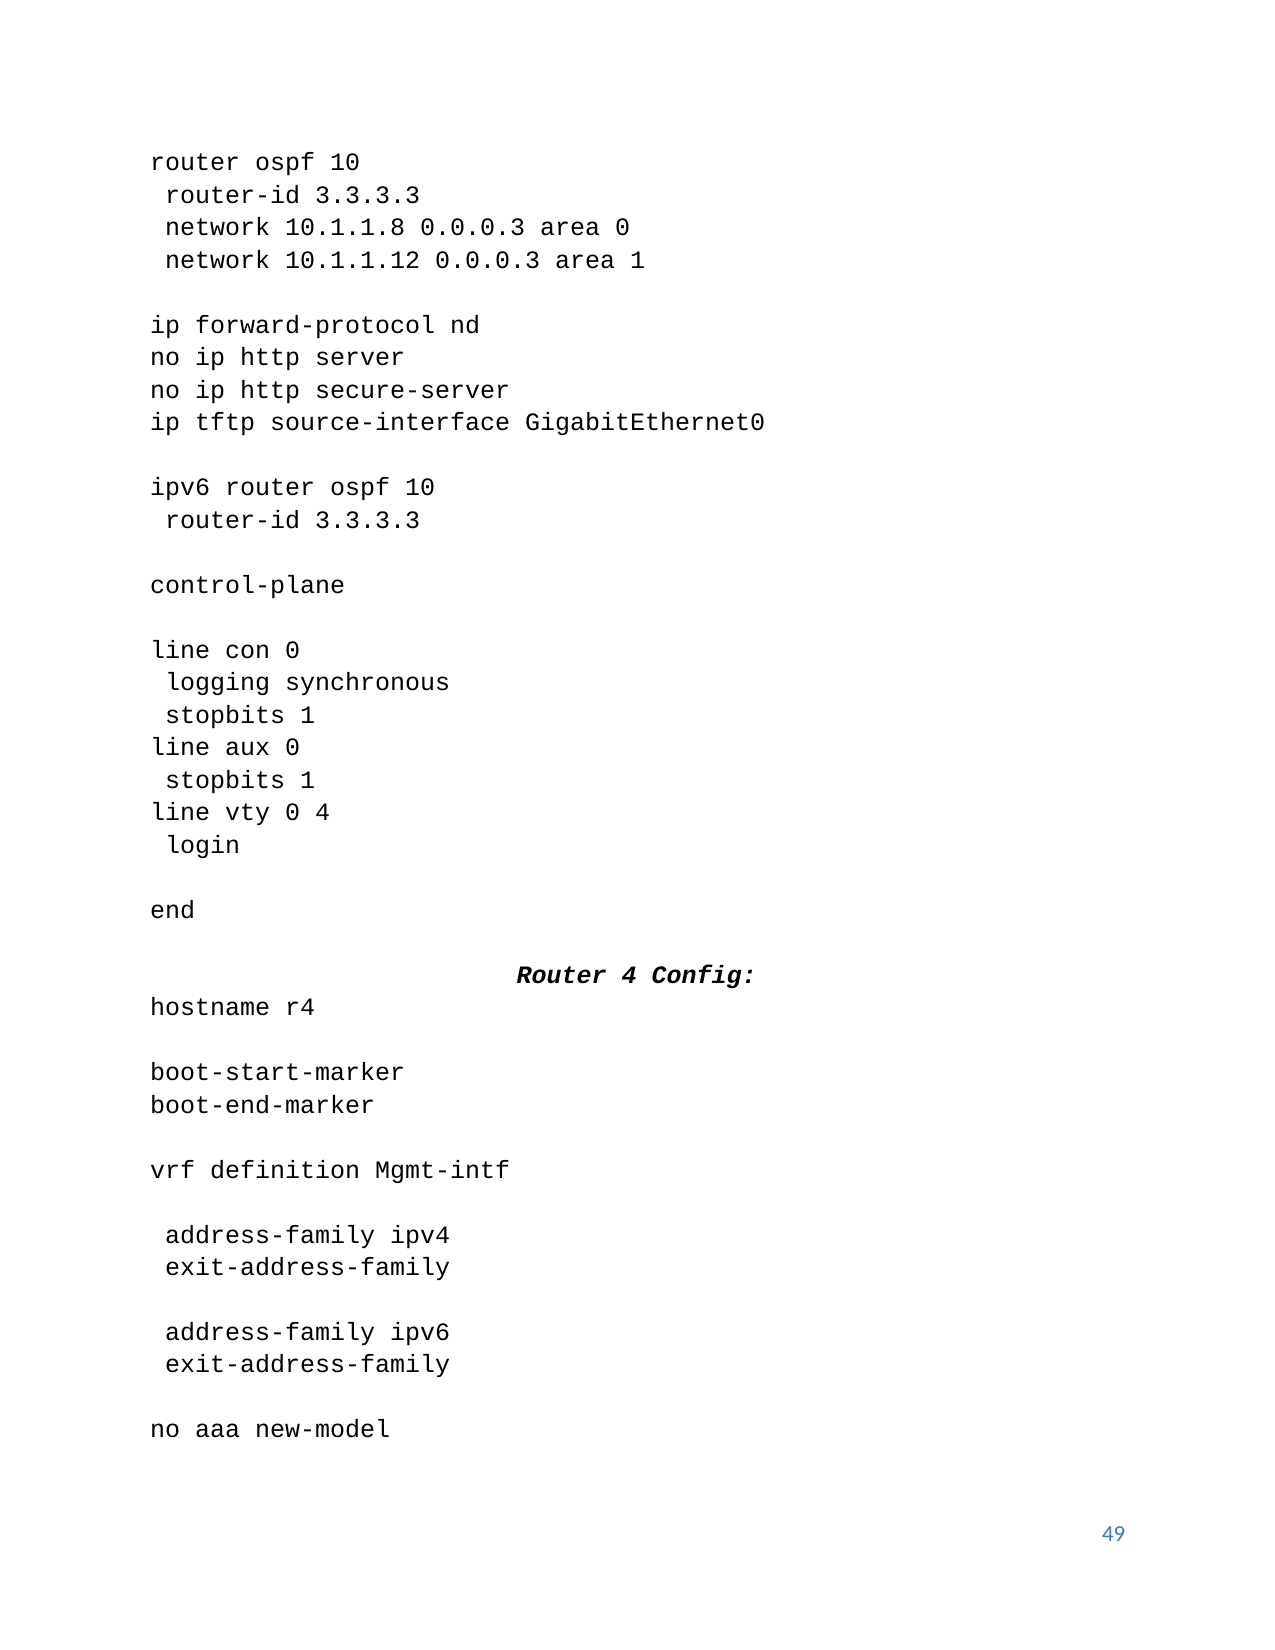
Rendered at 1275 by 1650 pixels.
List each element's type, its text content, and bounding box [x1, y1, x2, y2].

text exit-address-family [150, 1255, 1125, 1283]
text end [150, 897, 1125, 926]
text address-family ipv6 [150, 1319, 1125, 1348]
text vrf definition Mgmt-intf [150, 1157, 1125, 1186]
text no ip http server [150, 345, 1125, 373]
text router ospf 10 [150, 150, 1125, 178]
text line aux 0 [150, 735, 1125, 763]
text line con 0 [150, 637, 1125, 666]
text network 10.1.1.8 0.0.0.3 area 0 [150, 215, 1125, 243]
text no aaa new-model [150, 1417, 1125, 1445]
text router-id 3.3.3.3 [150, 182, 1125, 211]
text no ip http secure-server [150, 377, 1125, 406]
text ipv6 router ospf 10 [150, 475, 1125, 503]
text control-plane [150, 572, 1125, 601]
text boot-end-marker [150, 1092, 1125, 1121]
text stopbits 1 [150, 702, 1125, 731]
text exit-address-family [150, 1352, 1125, 1380]
text boot-start-marker [150, 1060, 1125, 1088]
text stopbits 1 [150, 767, 1125, 796]
text router-id 3.3.3.3 [150, 507, 1125, 536]
text login [150, 832, 1125, 861]
text Router 4 Config: [150, 962, 1125, 991]
text logging synchronous [150, 670, 1125, 698]
text hostname r4 [150, 995, 1125, 1023]
text line vty 0 4 [150, 800, 1125, 828]
text network 10.1.1.12 0.0.0.3 area 1 [150, 247, 1125, 276]
text ip tftp source-interface GigabitEthernet0 [150, 410, 1125, 438]
text ip forward-protocol nd [150, 312, 1125, 341]
text address-family ipv4 [150, 1222, 1125, 1251]
